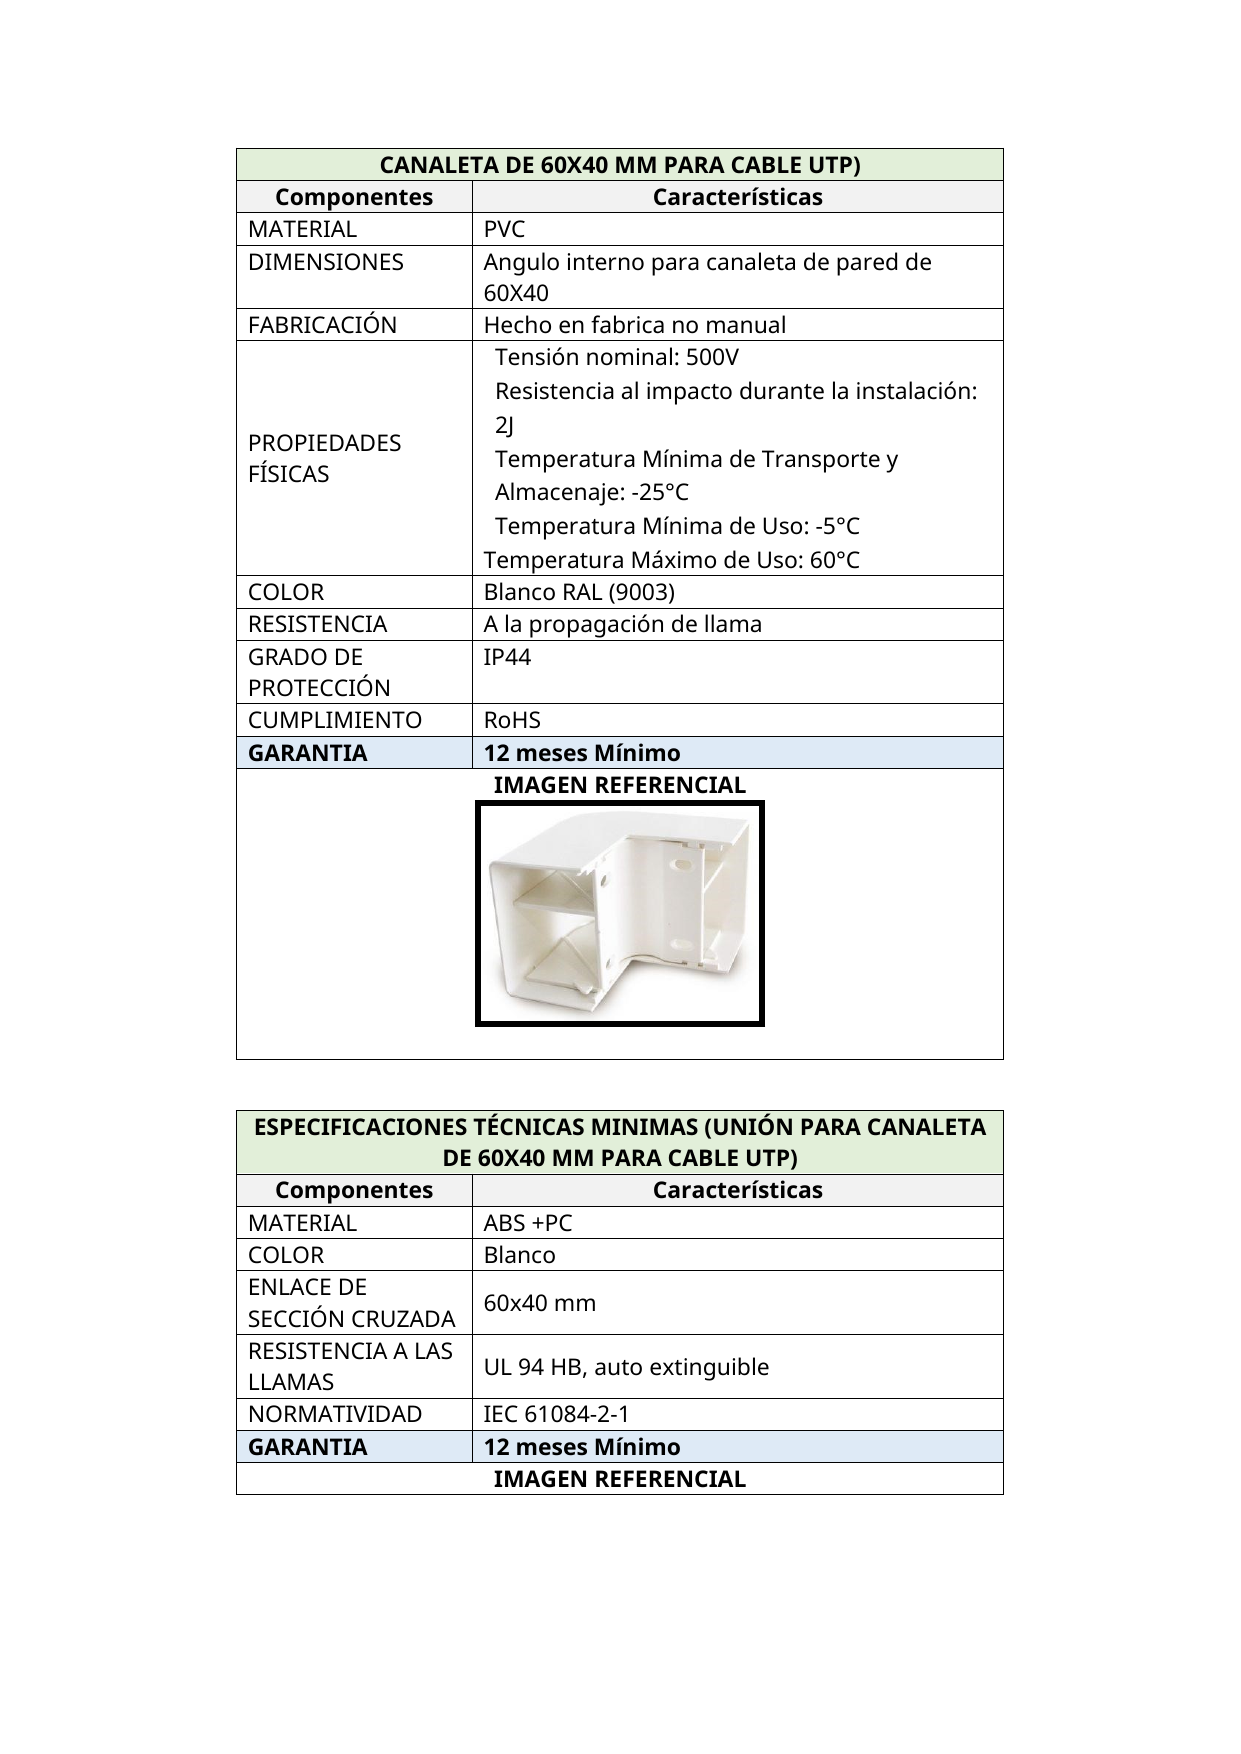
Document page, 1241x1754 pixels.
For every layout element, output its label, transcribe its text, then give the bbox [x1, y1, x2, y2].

table_cell RESISTENCIA [237, 609, 472, 640]
table_cell PVC [473, 213, 1003, 244]
table_cell Componentes [237, 181, 472, 212]
table_cell UL 94 HB, auto extinguible [473, 1335, 1003, 1397]
table_cell 60x40 mm [473, 1271, 1003, 1334]
table_cell RoHS [473, 704, 1003, 736]
table_cell Angulo interno para canaleta de pared de 60X40 [473, 246, 1003, 308]
table_cell Blanco RAL (9003) [473, 576, 1003, 607]
table_cell ENLACE DE SECCIÓN CRUZADA [237, 1271, 472, 1334]
picture [481, 806, 759, 1021]
table_cell Características [473, 1175, 1003, 1206]
table_cell ABS +PC [473, 1207, 1003, 1238]
table_cell GARANTIA [237, 1431, 472, 1462]
table_cell RESISTENCIA A LAS LLAMAS [237, 1335, 472, 1397]
table_cell PROPIEDADES FÍSICAS [237, 341, 472, 575]
table_cell MATERIAL [237, 1207, 472, 1238]
table_cell Tensión nominal: 500V Resistencia al impacto durante la instalación: 2J Temperatura Mínima de Transporte y Almacenaje: -25°C Temperatura Mínima de Uso: -5°C Temperatura Máximo de Uso: 60°C [473, 341, 1003, 575]
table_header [237, 149, 1003, 180]
table_cell COLOR [237, 576, 472, 607]
table_cell GARANTIA [237, 737, 472, 768]
table_cell MATERIAL [237, 213, 472, 244]
table_cell IMAGEN REFERENCIAL [237, 769, 1003, 1058]
table_cell GRADO DE PROTECCIÓN [237, 641, 472, 703]
table_cell IEC 61084-2-1 [473, 1399, 1003, 1430]
table_cell A la propagación de llama [473, 609, 1003, 640]
table_cell IMAGEN REFERENCIAL [237, 1463, 1003, 1494]
table_cell IP44 [473, 641, 1003, 703]
table_cell CUMPLIMIENTO [237, 704, 472, 736]
table_cell Hecho en fabrica no manual [473, 309, 1003, 340]
table_cell Características [473, 181, 1003, 212]
table_cell FABRICACIÓN [237, 309, 472, 340]
table_cell 12 meses Mínimo [473, 1431, 1003, 1462]
table_cell NORMATIVIDAD [237, 1399, 472, 1430]
table_cell COLOR [237, 1239, 472, 1270]
table_header ESPECIFICACIONES TÉCNICAS MINIMAS (UNIÓN PARA CANALETA DE 60X40 MM PARA CABLE UTP) [237, 1111, 1003, 1173]
table_cell Componentes [237, 1175, 472, 1206]
table_cell 12 meses Mínimo [473, 737, 1003, 768]
table_cell DIMENSIONES [237, 246, 472, 308]
table_cell Blanco [473, 1239, 1003, 1270]
